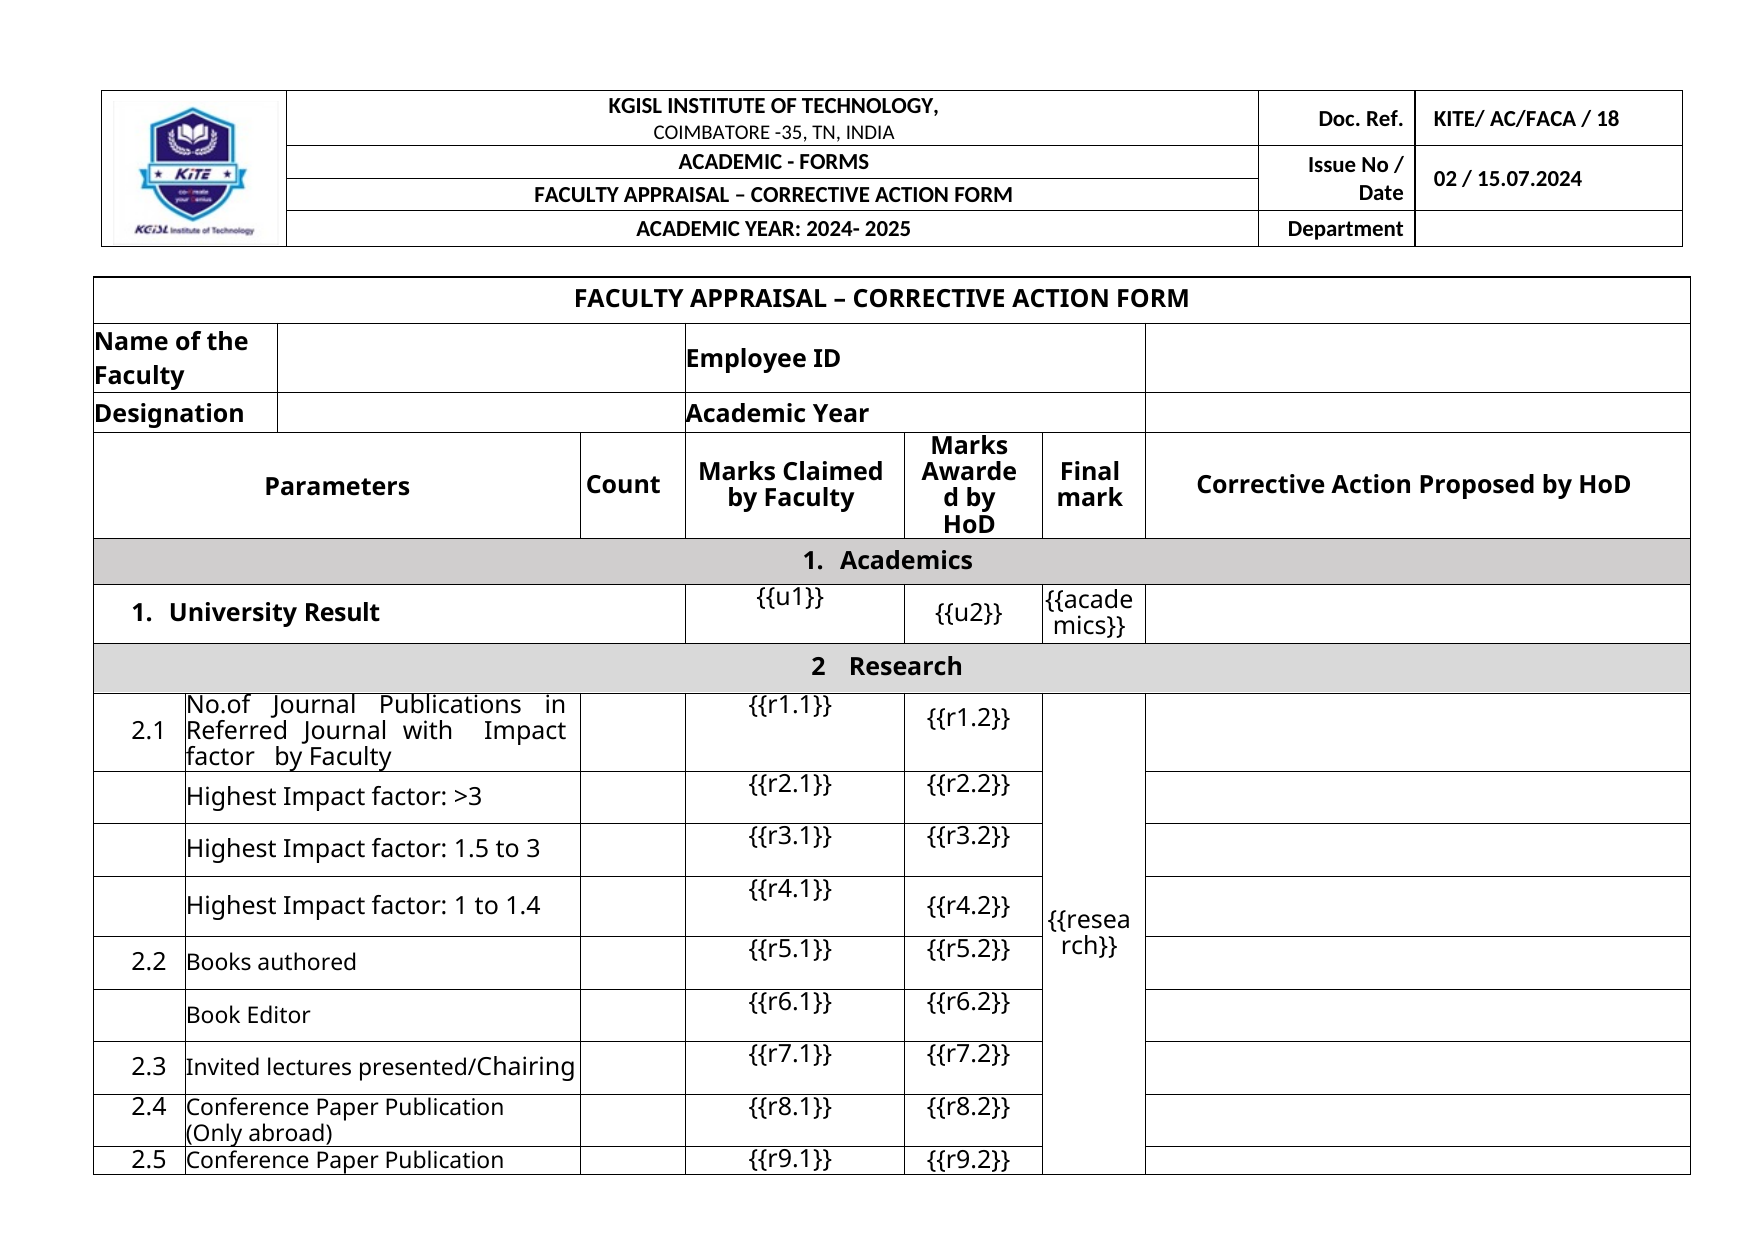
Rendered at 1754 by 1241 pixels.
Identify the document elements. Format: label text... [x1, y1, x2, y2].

table_cell Books authored [186, 937, 580, 989]
table_cell Invited lectures presented/Chairing [186, 1042, 580, 1094]
table_header [94, 90, 1690, 276]
table_cell Academics [94, 539, 1690, 584]
table_cell {{r5.1}} [686, 937, 904, 989]
table_cell Count [581, 433, 685, 538]
table_cell Book Editor [186, 990, 580, 1041]
table_cell [1146, 877, 1690, 936]
table_cell Marks Awarded by HoD [905, 433, 1042, 538]
table_cell {{research}} [1043, 694, 1145, 1174]
table_cell [1146, 990, 1690, 1041]
table_cell {{r3.1}} [686, 824, 904, 876]
table_cell {{r7.1}} [686, 1042, 904, 1094]
table_cell [94, 990, 185, 1041]
table_cell [581, 772, 685, 823]
table_cell [94, 824, 185, 876]
table_cell {{r8.1}} [686, 1095, 904, 1146]
table_cell {{r9.2}} [905, 1147, 1042, 1174]
table_cell FACULTY APPRAISAL – CORRECTIVE ACTION FORM [94, 278, 1690, 323]
table_cell [1146, 393, 1690, 432]
table_cell 2.3 [94, 1042, 185, 1094]
table_cell {{u2}} [905, 585, 1042, 643]
table_cell Conference Paper Publication (Only abroad) [186, 1095, 580, 1146]
table_cell {{r7.2}} [905, 1042, 1042, 1094]
table_cell [1146, 324, 1690, 392]
table_cell [94, 1095, 185, 1146]
table_cell Highest Impact factor: >3 [186, 772, 580, 823]
table_cell Highest Impact factor: 1 to 1.4 [186, 877, 580, 936]
table_cell [1146, 694, 1690, 771]
table_cell [1146, 772, 1690, 823]
table_cell {{r2.2}} [905, 772, 1042, 823]
table_cell {{academics}} [1043, 585, 1145, 643]
table_cell Employee ID [686, 324, 1145, 392]
table_cell [1146, 937, 1690, 989]
table_cell [94, 694, 185, 771]
table_cell Academic Year [686, 393, 1145, 432]
table_cell [1146, 824, 1690, 876]
table_cell Designation [94, 393, 277, 432]
table_cell University Result [94, 585, 685, 643]
table_cell {{r6.2}} [905, 990, 1042, 1041]
table_cell {{r4.1}} [686, 877, 904, 936]
table_cell [581, 824, 685, 876]
table_cell [94, 937, 185, 989]
table_cell {{r9.1}} [686, 1147, 904, 1174]
table_cell [94, 877, 185, 936]
table_cell Name of the Faculty [94, 324, 277, 392]
table_cell [581, 1147, 685, 1174]
table_cell [581, 990, 685, 1041]
table_cell [581, 694, 685, 771]
table_cell [1146, 1095, 1690, 1146]
table_cell Marks Claimed by Faculty [686, 433, 904, 538]
table_cell {{r4.2}} [905, 877, 1042, 936]
table_cell {{r1.1}} [686, 694, 904, 771]
table_cell {{r2.1}} [686, 772, 904, 823]
table_cell [581, 937, 685, 989]
table_cell {{u1}} [686, 585, 904, 643]
table_cell Highest Impact factor: 1.5 to 3 [186, 824, 580, 876]
table_cell Research [94, 644, 1690, 692]
table_cell Parameters [94, 433, 580, 538]
table_cell [278, 324, 685, 392]
table_cell [581, 877, 685, 936]
table_cell [94, 1147, 185, 1174]
table_cell {{r3.2}} [905, 824, 1042, 876]
table_cell {{r8.2}} [905, 1095, 1042, 1146]
table_cell [581, 1042, 685, 1094]
table_cell [94, 772, 185, 823]
table_cell {{r1.2}} [905, 694, 1042, 771]
table_cell [1146, 1147, 1690, 1174]
table_cell [1146, 585, 1690, 643]
table_cell [581, 1095, 685, 1146]
table_cell No.of Journal Publications in Referred Journal with Impact factor by Faculty [186, 694, 580, 771]
table_cell [1146, 1042, 1690, 1094]
table_cell {{r5.2}} [905, 937, 1042, 989]
table_cell Corrective Action Proposed by HoD [1146, 433, 1690, 538]
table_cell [186, 1147, 580, 1174]
table_cell Final mark [1043, 433, 1145, 538]
table_cell {{r6.1}} [686, 990, 904, 1041]
table_cell [278, 393, 685, 432]
